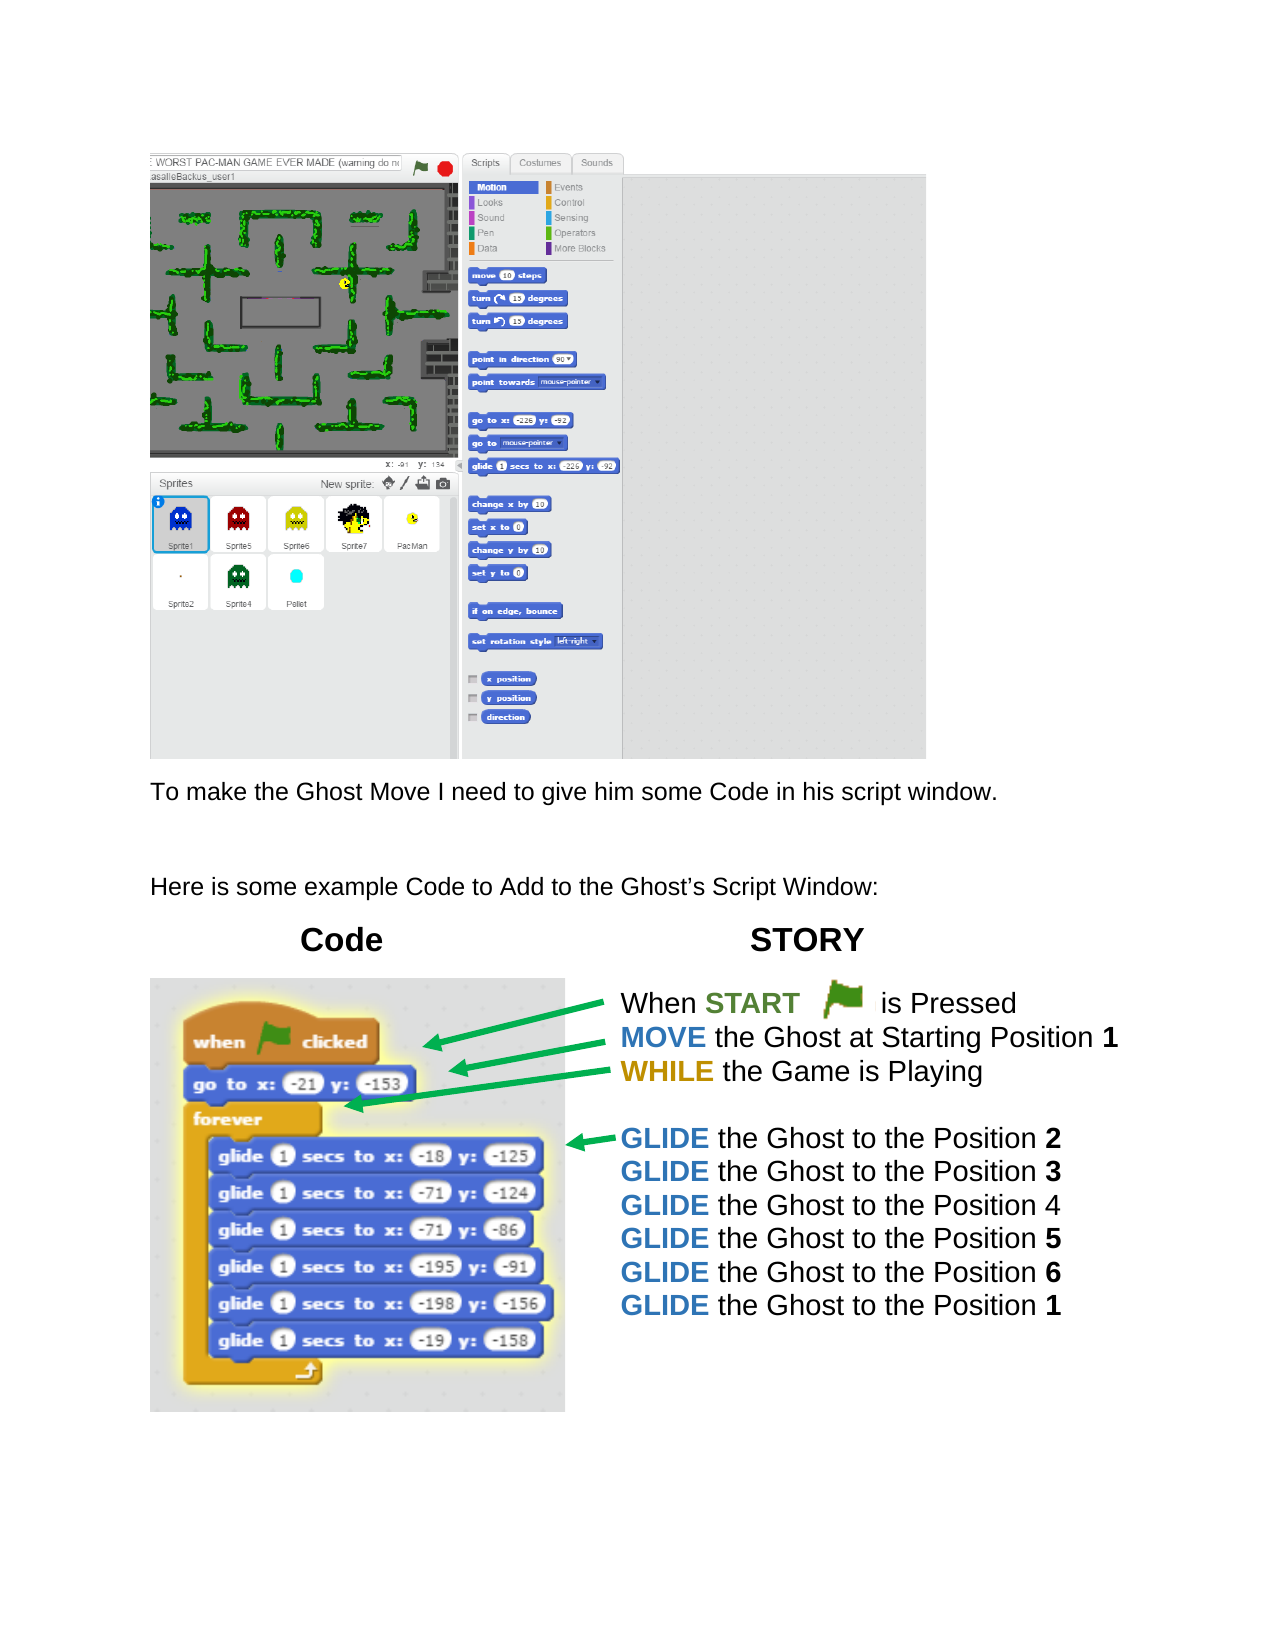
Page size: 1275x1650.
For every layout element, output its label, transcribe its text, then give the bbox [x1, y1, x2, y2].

text Here is some example Code to Add to the Ghost’s Script Window: [150, 872, 1125, 901]
picture [814, 979, 876, 1026]
picture [150, 978, 565, 1412]
text To make the Ghost Move I need to give him some Code in his script window. [150, 777, 1125, 806]
text Code STORY [225, 920, 1125, 958]
picture [150, 150, 927, 759]
